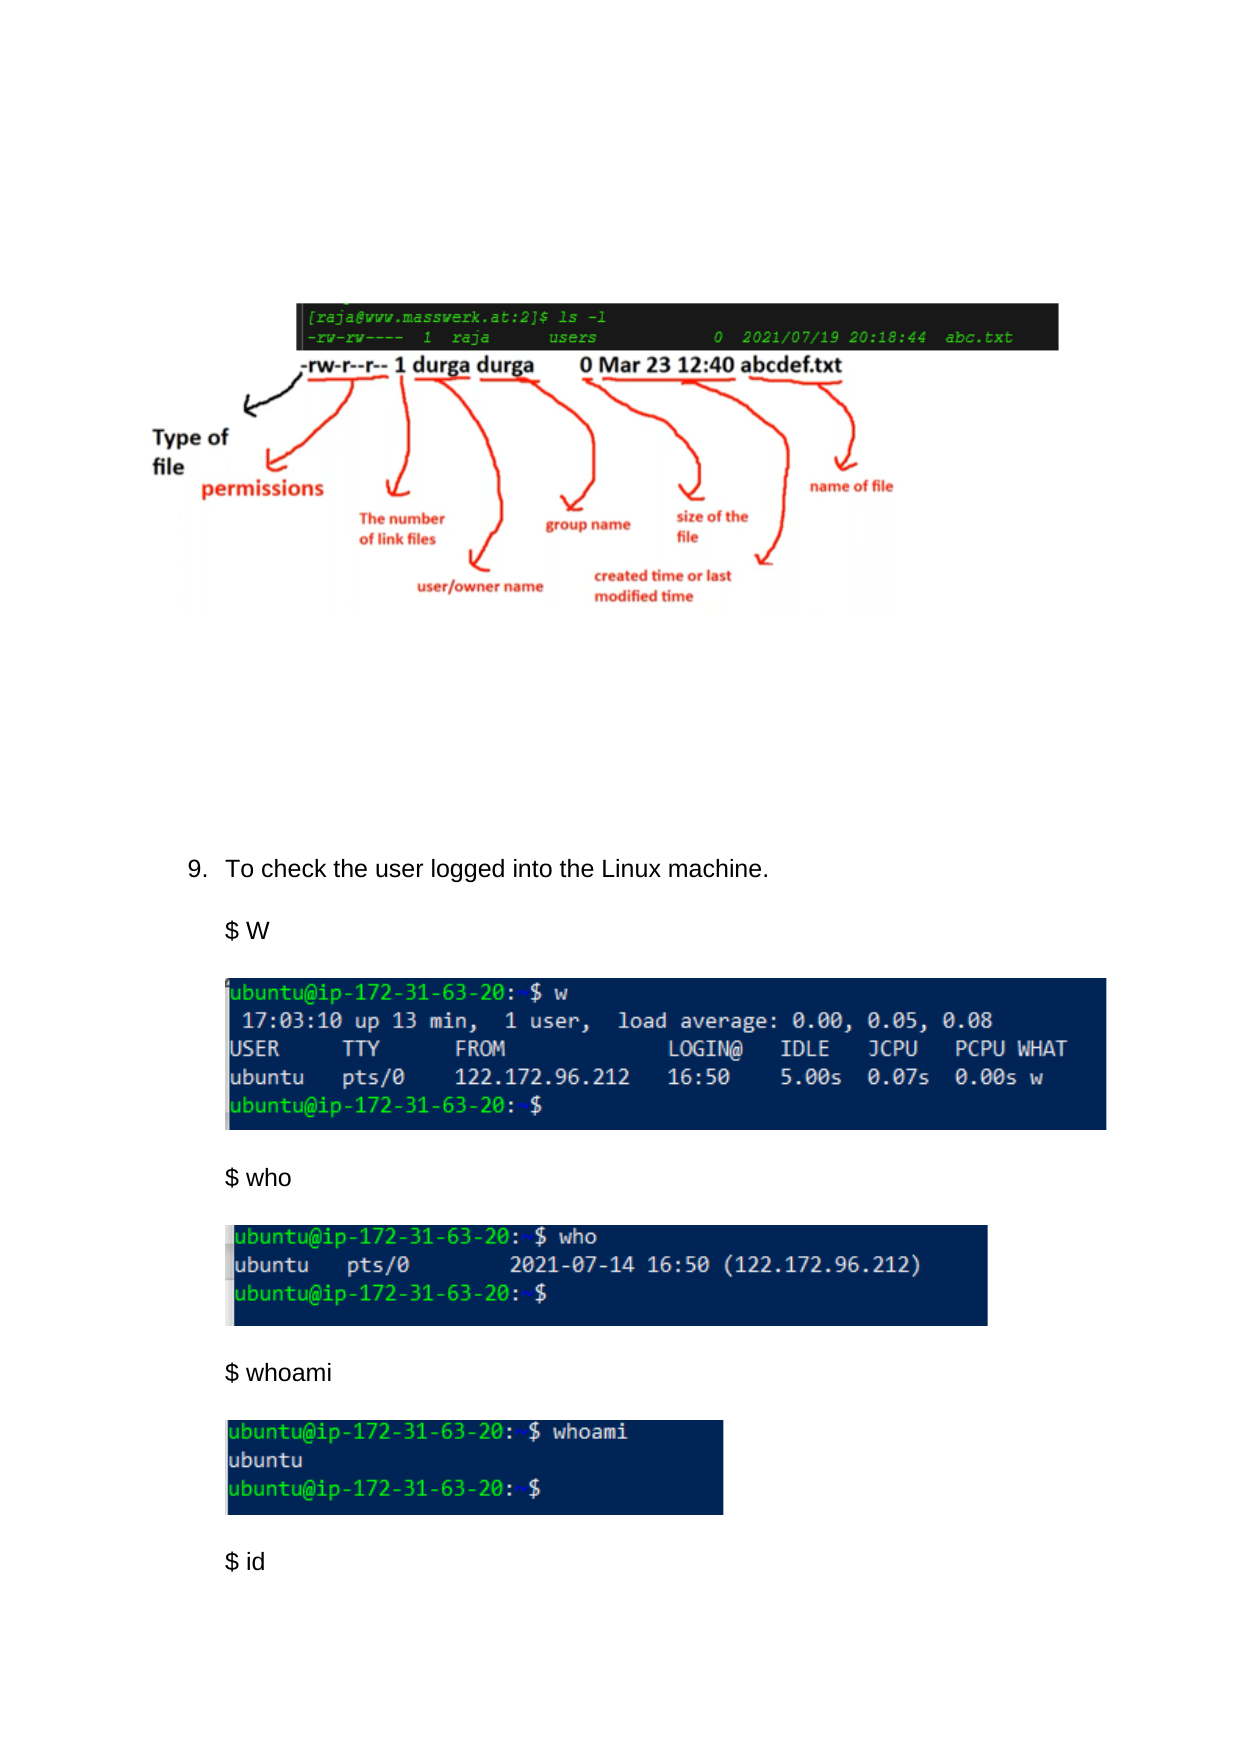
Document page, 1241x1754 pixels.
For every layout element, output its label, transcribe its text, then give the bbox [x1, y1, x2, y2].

picture [225, 1225, 988, 1326]
list $ who [225, 1163, 1090, 1192]
list $ W [225, 916, 1090, 945]
picture [225, 978, 1107, 1130]
picture [150, 228, 1091, 616]
list To check the user logged into the Linux machine. [187, 854, 1090, 883]
list $ whoami [225, 1358, 1090, 1387]
list $ id [225, 1547, 1090, 1576]
picture [225, 1420, 724, 1515]
